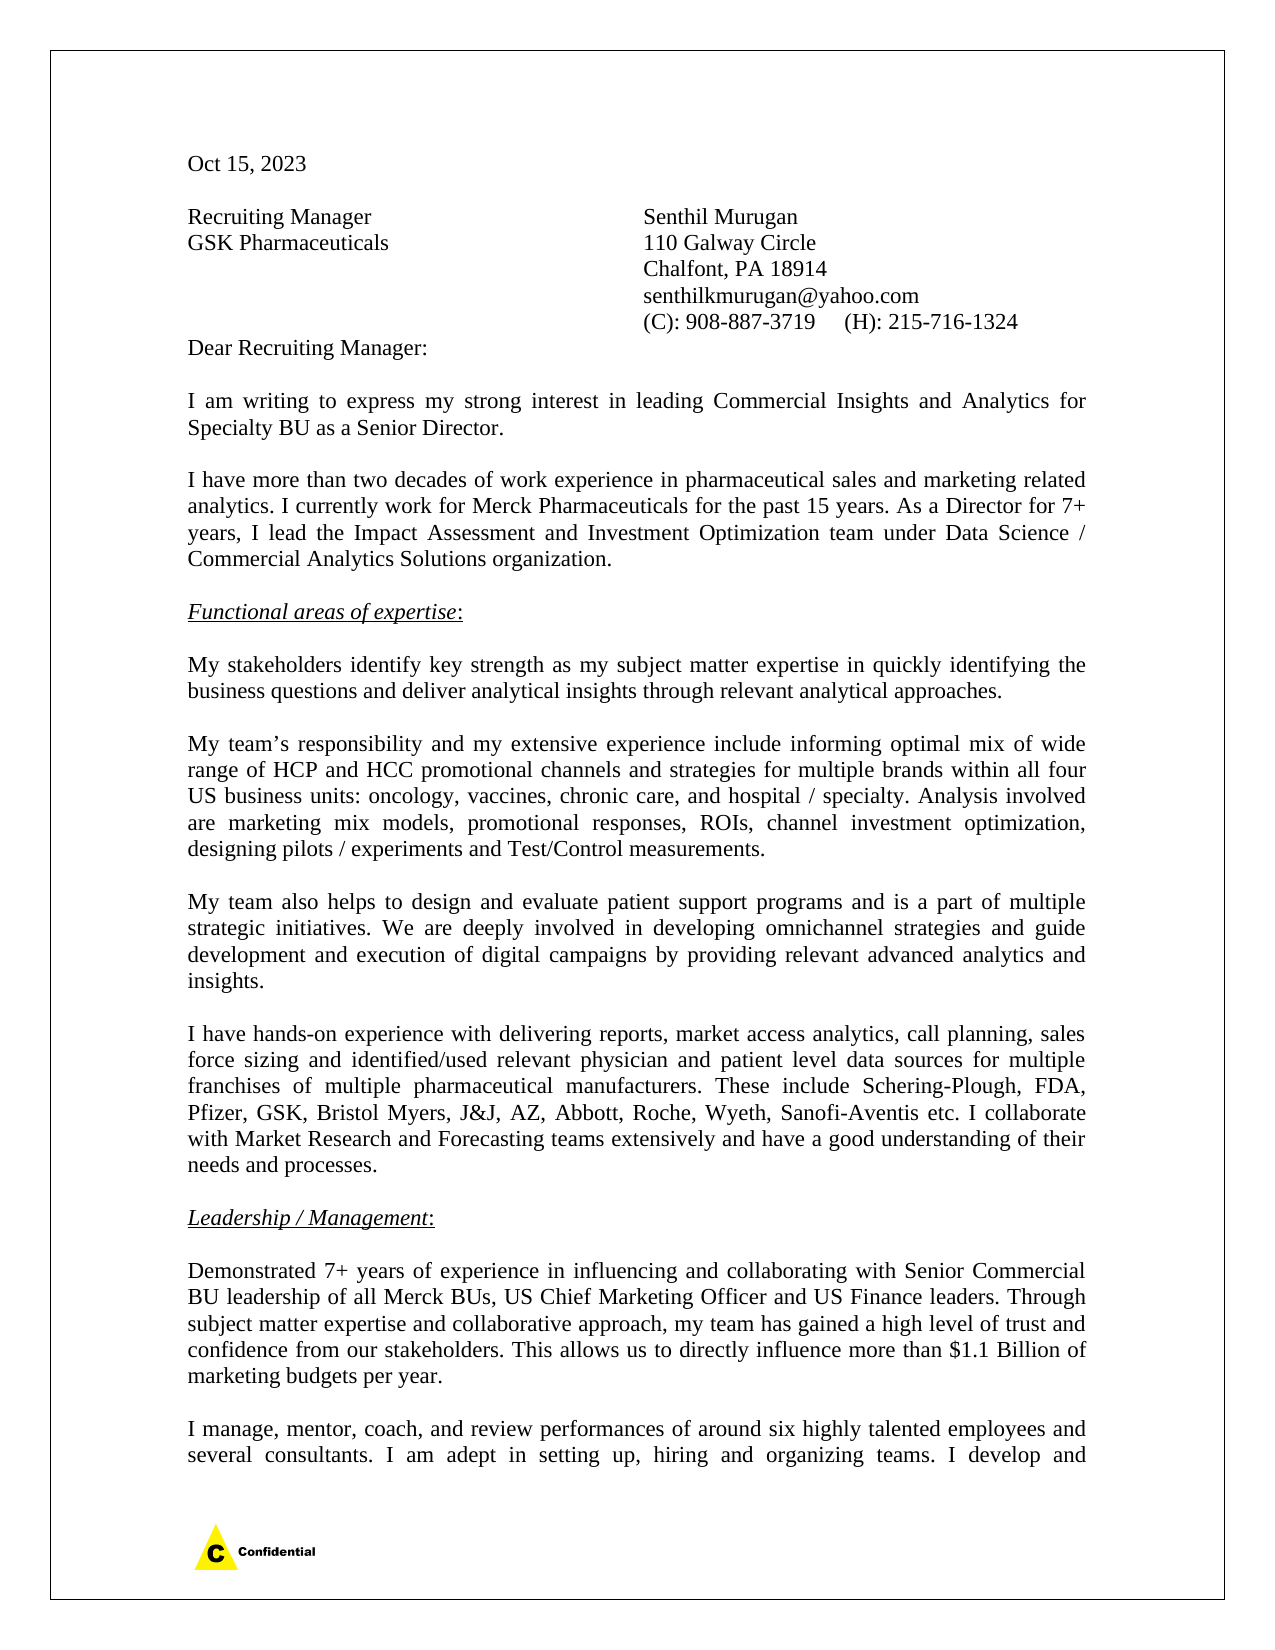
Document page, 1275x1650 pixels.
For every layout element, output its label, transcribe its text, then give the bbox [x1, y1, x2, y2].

text Chalfont, PA 18914 [187, 255, 1087, 282]
text senthilkmurugan@yahoo.com [337, 282, 1087, 308]
picture [187, 1521, 321, 1575]
text My team also helps to design and evaluate patient support programs and is a part of multiple strategic initiatives. We are deeply involved in developing omnichannel strategies and guide development and execution of digital campaigns by providing relevant advanced analytics and insights. [187, 888, 1087, 993]
text I have more than two decades of work experience in pharmaceutical sales and marketing related analytics. I currently work for Merck Pharmaceuticals for the past 15 years. As a Director for 7+ years, I lead the Impact Assessment and Investment Optimization team under Data Science / Commercial Analytics Solutions organization. [187, 466, 1087, 572]
text Leadership / Management: [187, 1204, 1087, 1231]
text I am writing to express my strong interest in leading Commercial Insights and Analytics for Specialty BU as a Senior Director. [187, 387, 1087, 440]
text GSK Pharmaceuticals 110 Galway Circle [187, 229, 1087, 255]
text Demonstrated 7+ years of experience in influencing and collaborating with Senior Commercial BU leadership of all Merck BUs, US Chief Marketing Officer and US Finance leaders. Through subject matter expertise and collaborative approach, my team has gained a high level of trust and confidence from our stakeholders. This allows us to directly influence more than $1.1 Billion of marketing budgets per year. [187, 1257, 1087, 1389]
text Functional areas of expertise: [187, 598, 1087, 624]
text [187, 1415, 1087, 1468]
text I have hands-on experience with delivering reports, market access analytics, call planning, sales force sizing and identified/used relevant physician and patient level data sources for multiple franchises of multiple pharmaceutical manufacturers. These include Schering-Plough, FDA, Pfizer, GSK, Bristol Myers, J&J, AZ, Abbott, Roche, Wyeth, Sanofi-Aventis etc. I collaborate with Market Research and Forecasting teams extensively and have a good understanding of their needs and processes. [187, 1020, 1087, 1178]
text My team’s responsibility and my extensive experience include informing optimal mix of wide range of HCP and HCC promotional channels and strategies for multiple brands within all four US business units: oncology, vaccines, chronic care, and hospital / specialty. Analysis involved are marketing mix models, promotional responses, ROIs, channel investment optimization, designing pilots / experiments and Test/Control measurements. [187, 730, 1087, 862]
text Dear Recruiting Manager: [187, 334, 1087, 361]
text Recruiting Manager Senthil Murugan [187, 203, 1087, 229]
text My stakeholders identify key strength as my subject matter expertise in quickly identifying the business questions and deliver analytical insights through relevant analytical approaches. [187, 651, 1087, 703]
text Oct 15, 2023 [187, 150, 1087, 176]
text (C): 908-887-3719 (H): 215-716-1324 [262, 308, 1087, 334]
